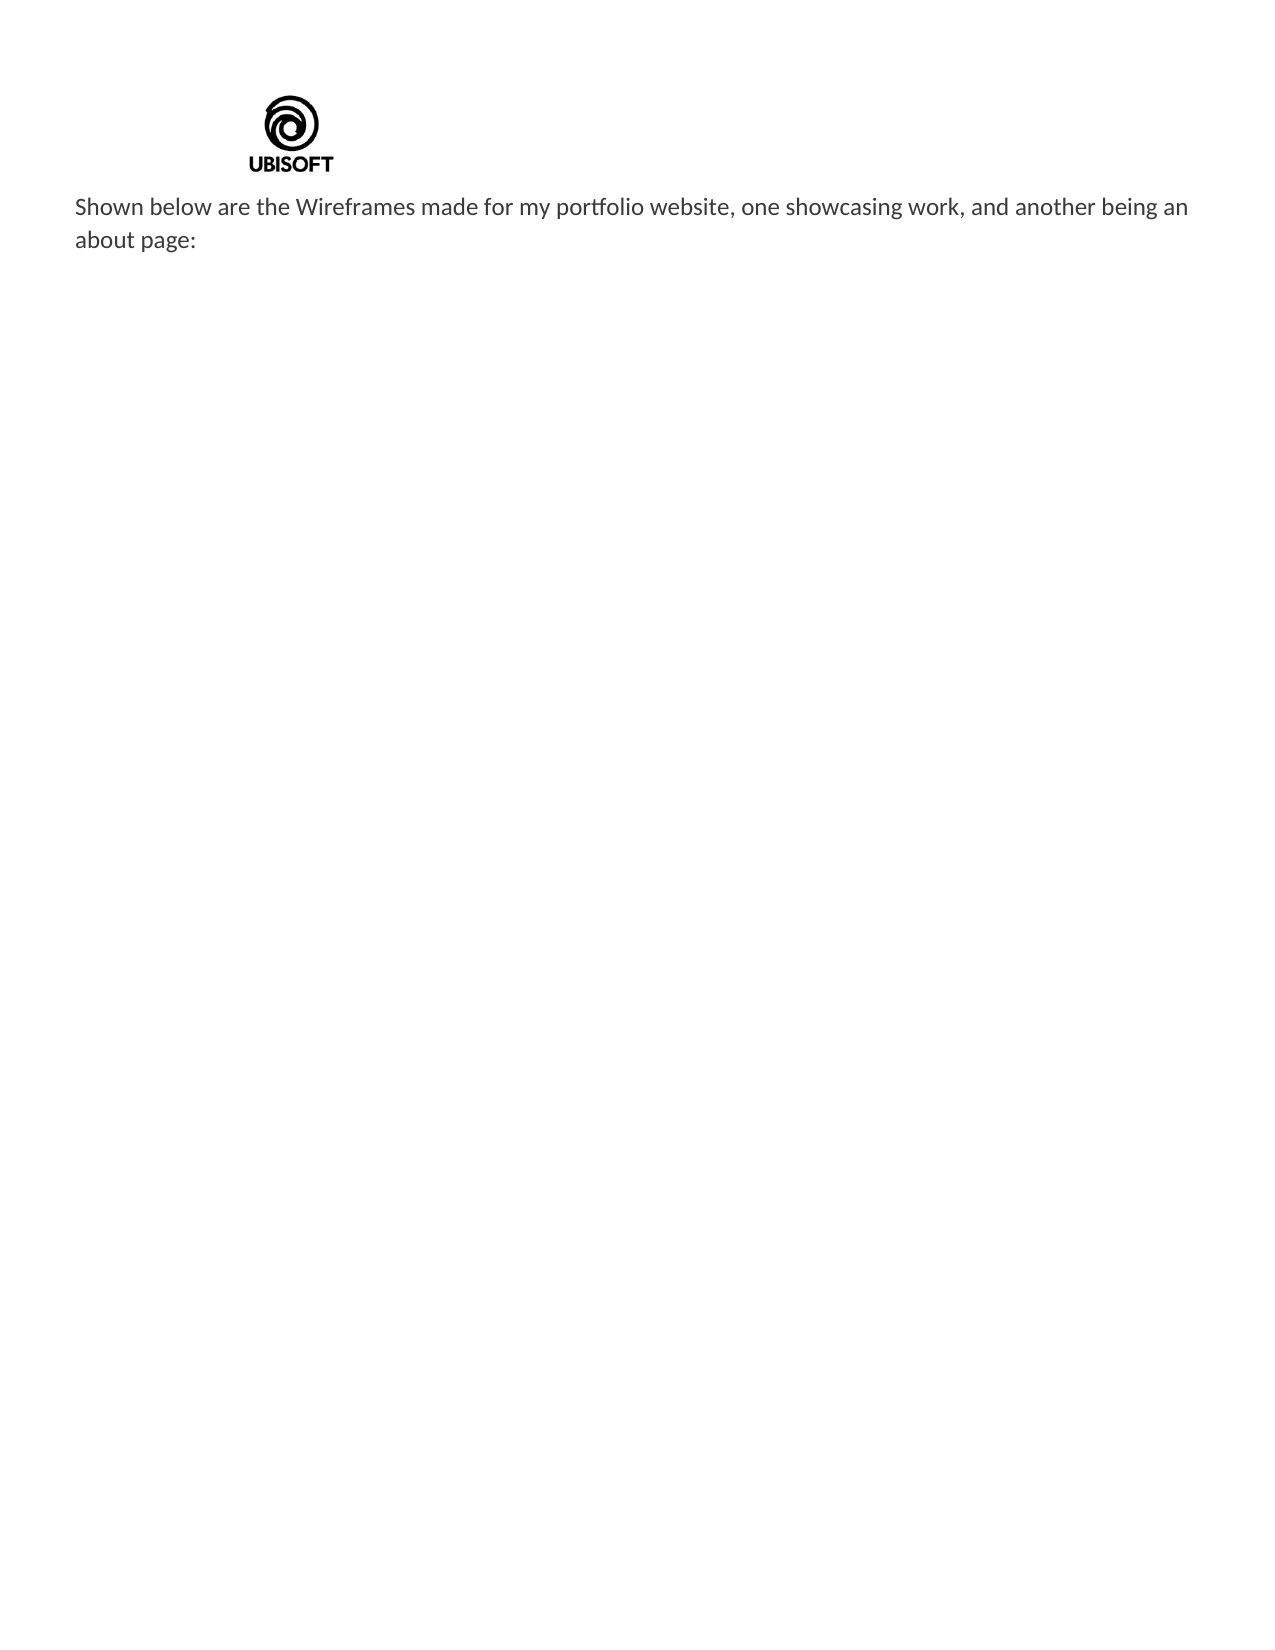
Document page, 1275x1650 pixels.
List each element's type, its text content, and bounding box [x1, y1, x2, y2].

picture [236, 78, 347, 189]
text Shown below are the Wireframes made for my portfolio website, one showcasing work, and another being an about page: [75, 75, 1200, 255]
